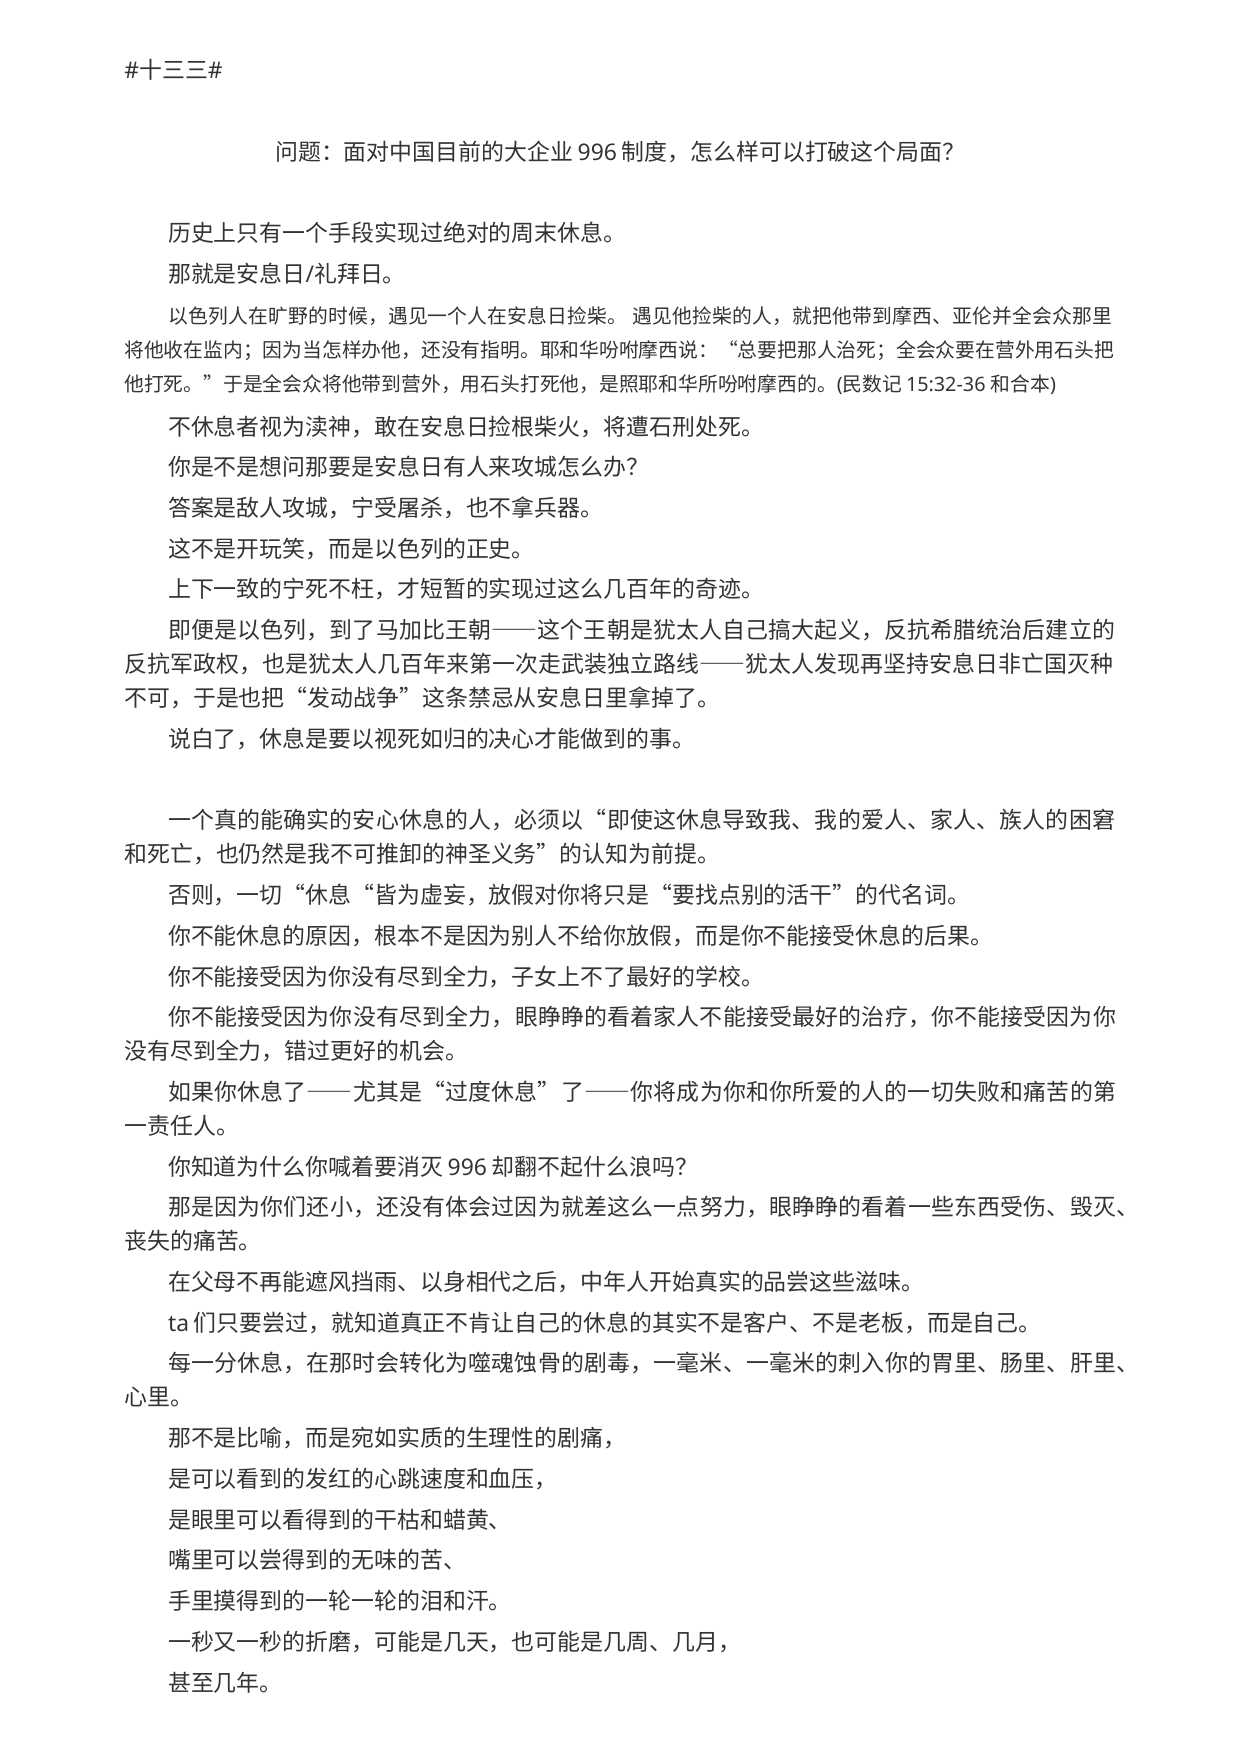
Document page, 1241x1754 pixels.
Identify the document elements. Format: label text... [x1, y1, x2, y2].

text 一个真的能确实的安心休息的人，必须以“即使这休息导致我、我的爱人、家人、族人的困窘和死亡，也仍然是我不可推卸的神圣义务”的认知为前提。 [124, 802, 1116, 870]
text 你不能接受因为你没有尽到全力，眼睁睁的看着家人不能接受最好的治疗，你不能接受因为你没有尽到全力，错过更好的机会。 [124, 999, 1116, 1067]
text 说白了，休息是要以视死如归的决心才能做到的事。 [124, 720, 1116, 754]
text 是眼里可以看得到的干枯和蜡黄、 [124, 1501, 1116, 1535]
text 甚至几年。 [124, 1664, 1116, 1698]
text 你不能接受因为你没有尽到全力，子女上不了最好的学校。 [124, 958, 1116, 992]
text 在父母不再能遮风挡雨、以身相代之后，中年人开始真实的品尝这些滋味。 [124, 1263, 1116, 1297]
text ta们只要尝过，就知道真正不肯让自己的休息的其实不是客户、不是老板，而是自己。 [124, 1304, 1116, 1338]
text 你是不是想问那要是安息日有人来攻城怎么办？ [124, 449, 1116, 483]
text 那就是安息日/礼拜日。 [124, 255, 1116, 289]
text 那不是比喻，而是宛如实质的生理性的剧痛， [124, 1420, 1116, 1454]
text 不休息者视为渎神，敢在安息日捡根柴火，将遭石刑处死。 [124, 408, 1116, 442]
text 以色列人在旷野的时候，遇见一个人在安息日捡柴。 遇见他捡柴的人，就把他带到摩西、亚伦并全会众那里，将他收在监内；因为当怎样办他，还没有指明。耶和华吩咐摩西说：“总要把那人治死；全会众要在营外用石头把他打死。”于是全会众将他带到营外，用石头打死他，是照耶和华所吩咐摩西的。(民数记15:32-36 和合本) [124, 298, 1116, 400]
text 手里摸得到的一轮一轮的泪和汗。 [124, 1583, 1116, 1617]
text 上下一致的宁死不枉，才短暂的实现过这么几百年的奇迹。 [124, 571, 1116, 605]
text 嘴里可以尝得到的无味的苦、 [124, 1542, 1116, 1576]
text 是可以看到的发红的心跳速度和血压， [124, 1460, 1116, 1494]
text 这不是开玩笑，而是以色列的正史。 [124, 530, 1116, 564]
text 每一分休息，在那时会转化为噬魂蚀骨的剧毒，一毫米、一毫米的刺入你的胃里、肠里、肝里、心里。 [124, 1345, 1116, 1413]
text 答案是敌人攻城，宁受屠杀，也不拿兵器。 [124, 489, 1116, 523]
text 历史上只有一个手段实现过绝对的周末休息。 [124, 215, 1116, 249]
text 如果你休息了——尤其是“过度休息”了——你将成为你和你所爱的人的一切失败和痛苦的第一责任人。 [124, 1073, 1116, 1141]
text 你知道为什么你喊着要消灭996却翻不起什么浪吗？ [124, 1148, 1116, 1182]
text 那是因为你们还小，还没有体会过因为就差这么一点努力，眼睁睁的看着一些东西受伤、毁灭、丧失的痛苦。 [124, 1189, 1116, 1257]
text 你不能休息的原因，根本不是因为别人不给你放假，而是你不能接受休息的后果。 [124, 917, 1116, 951]
text 否则，一切“休息“皆为虚妄，放假对你将只是“要找点别的活干”的代名词。 [124, 877, 1116, 911]
text 一秒又一秒的折磨，可能是几天，也可能是几周、几月， [124, 1623, 1116, 1657]
text 即便是以色列，到了马加比王朝——这个王朝是犹太人自己搞大起义，反抗希腊统治后建立的反抗军政权，也是犹太人几百年来第一次走武装独立路线——犹太人发现再坚持安息日非亡国灭种不可，于是也把“发动战争”这条禁忌从安息日里拿掉了。 [124, 612, 1116, 714]
text #十三三# [124, 52, 1116, 86]
text 问题：面对中国目前的大企业996制度，怎么样可以打破这个局面？ [124, 133, 1116, 167]
